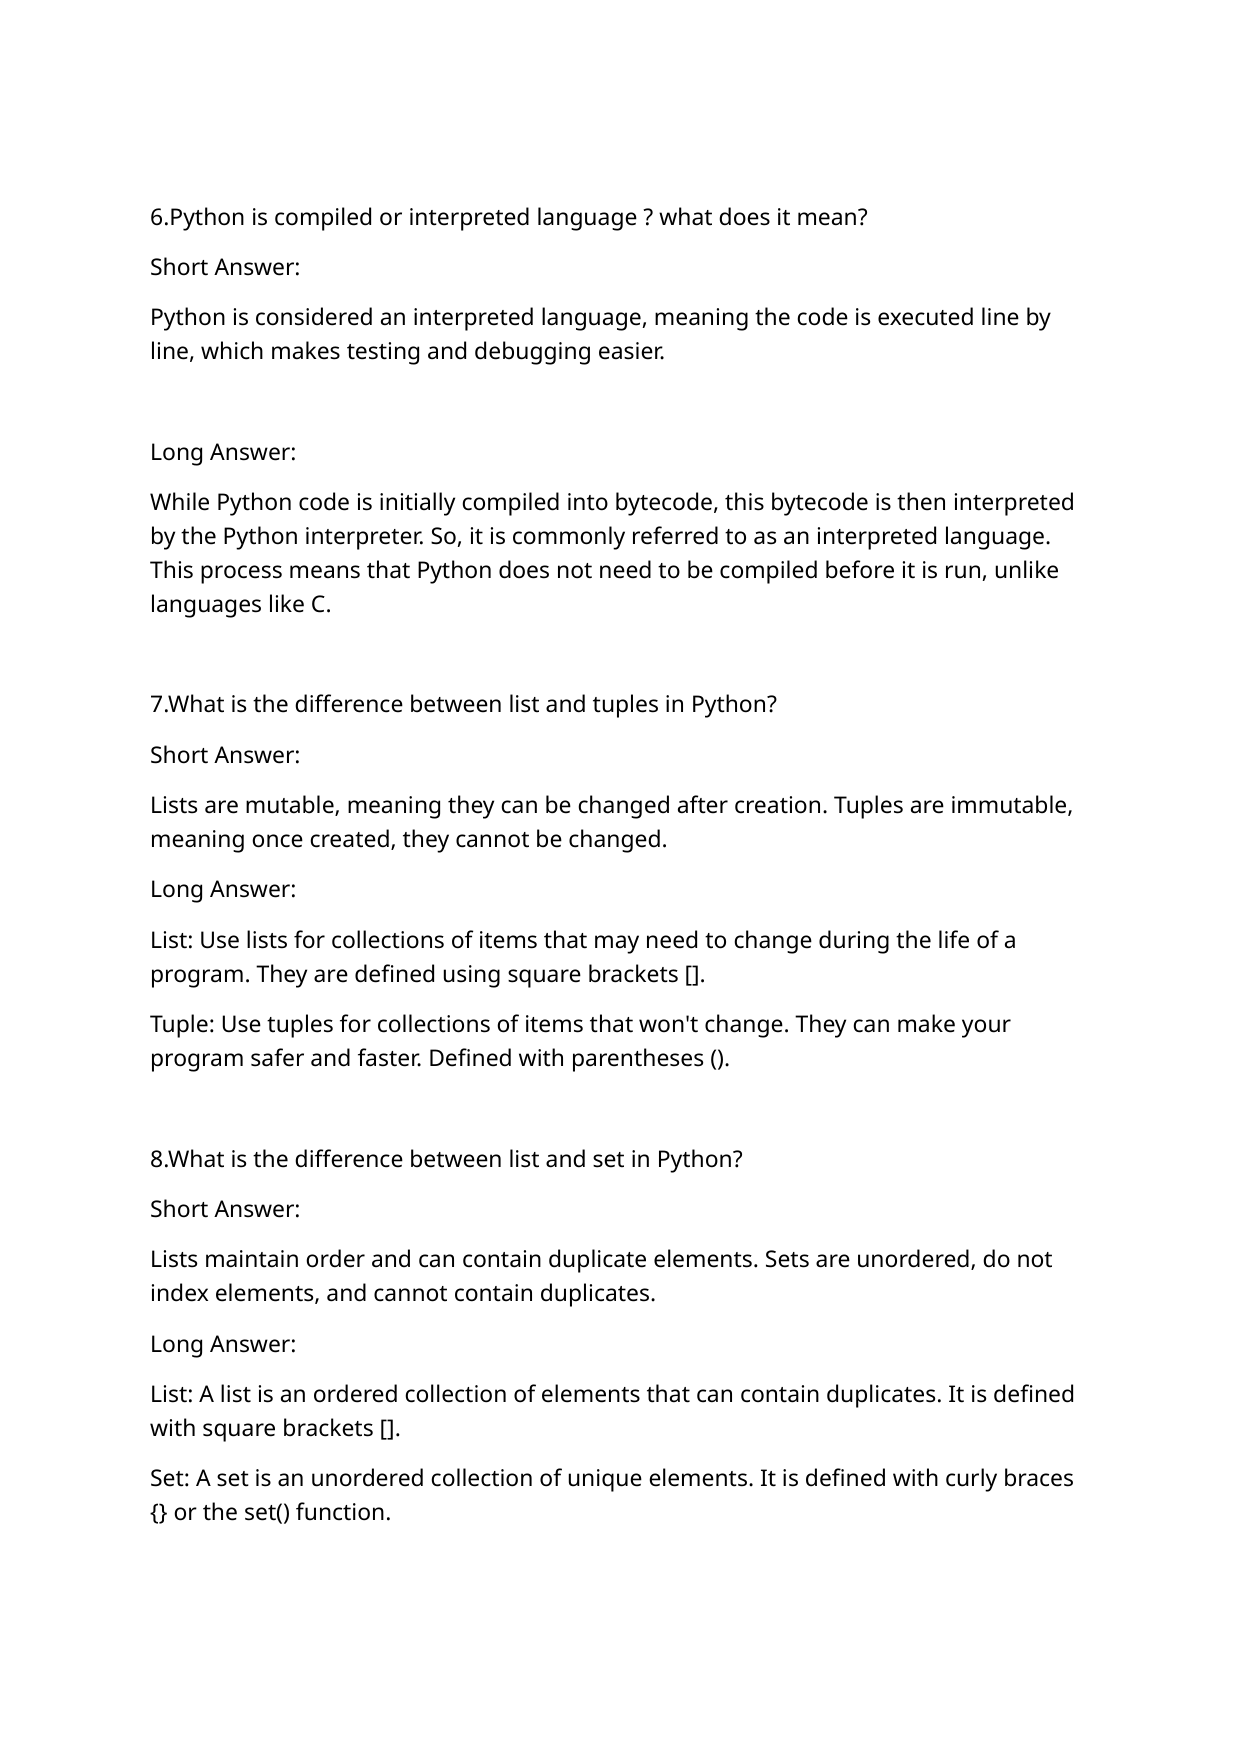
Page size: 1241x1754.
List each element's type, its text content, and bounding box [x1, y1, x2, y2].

text Long Answer: [150, 1327, 1090, 1359]
text 7.What is the difference between list and tuples in Python? [150, 688, 1090, 719]
text 8.What is the difference between list and set in Python? [150, 1142, 1090, 1174]
text List: A list is an ordered collection of elements that can contain duplicates. It is defined with square brackets []. [150, 1378, 1090, 1443]
text Short Answer: [150, 251, 1090, 282]
text Tuple: Use tuples for collections of items that won't change. They can make your program safer and faster. Defined with parentheses (). [150, 1008, 1090, 1073]
text While Python code is initially compiled into bytecode, this bytecode is then interpreted by the Python interpreter. So, it is commonly referred to as an interpreted language. This process means that Python does not need to be compiled before it is run, unlike languages like C. [150, 486, 1090, 619]
text Long Answer: [150, 873, 1090, 904]
text Lists maintain order and can contain duplicate elements. Sets are unordered, do not index elements, and cannot contain duplicates. [150, 1243, 1090, 1308]
text Short Answer: [150, 1193, 1090, 1224]
text Lists are mutable, meaning they can be changed after creation. Tuples are immutable, meaning once created, they cannot be changed. [150, 789, 1090, 854]
text Long Answer: [150, 436, 1090, 467]
text Short Answer: [150, 739, 1090, 770]
text Set: A set is an unordered collection of unique elements. It is defined with curly braces {} or the set() function. [150, 1462, 1090, 1527]
text 6.Python is compiled or interpreted language ? what does it mean? [150, 200, 1090, 232]
text List: Use lists for collections of items that may need to change during the life of a program. They are defined using square brackets []. [150, 924, 1090, 989]
text Python is considered an interpreted language, meaning the code is executed line by line, which makes testing and debugging easier. [150, 301, 1090, 366]
